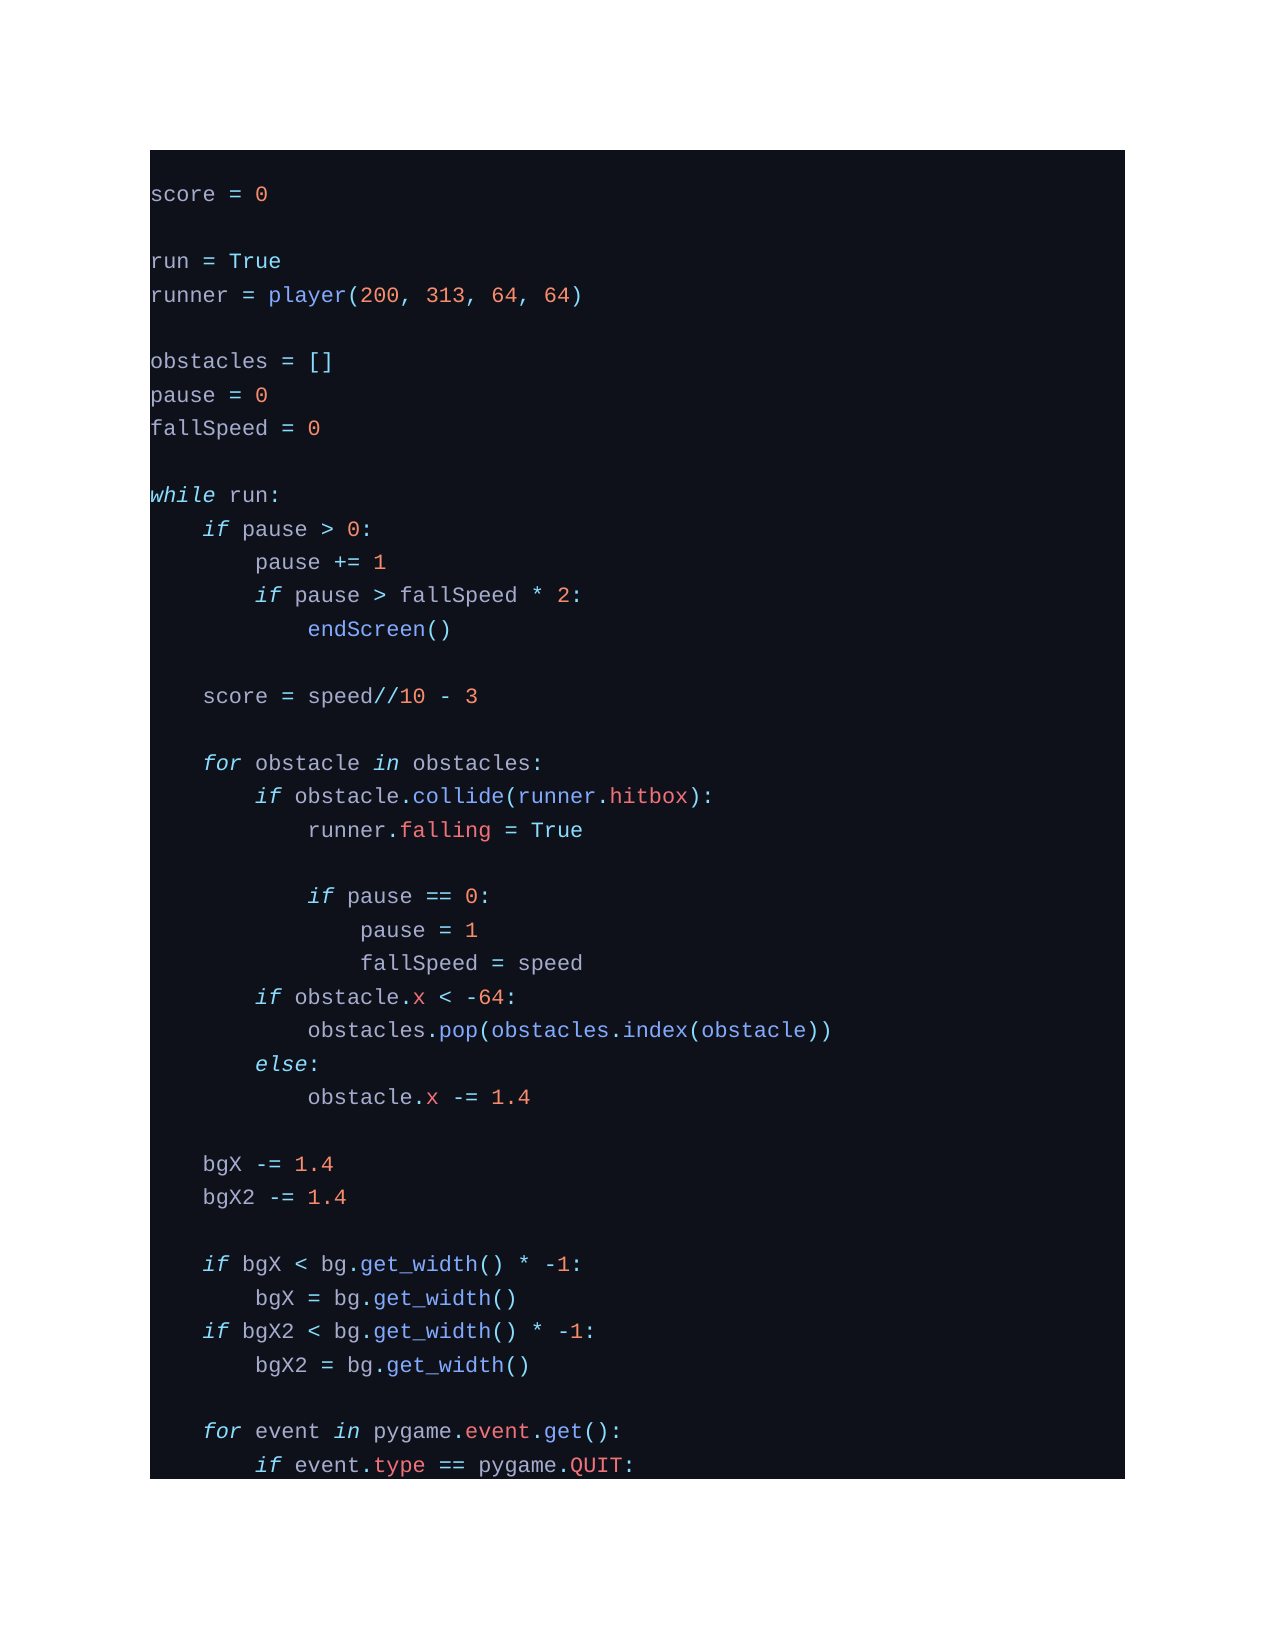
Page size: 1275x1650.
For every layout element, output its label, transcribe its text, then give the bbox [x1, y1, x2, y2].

text fallSpeed = 0 [150, 417, 1125, 442]
text if obstacle.x < -64: [150, 986, 1125, 1011]
text if bgX2 < bg.get_width() * -1: [150, 1320, 1125, 1345]
text run = True [150, 250, 1125, 275]
text obstacle.x -= 1.4 [150, 1086, 1125, 1111]
text for obstacle in obstacles: [150, 752, 1125, 777]
text if pause == 0: [150, 886, 1125, 910]
text bgX = bg.get_width() [150, 1287, 1125, 1312]
text if pause > 0: [150, 518, 1125, 543]
text bgX2 = bg.get_width() [150, 1354, 1125, 1378]
text pause = 0 [150, 384, 1125, 409]
text runner.falling = True [150, 819, 1125, 843]
text if obstacle.collide(runner.hitbox): [150, 785, 1125, 810]
text obstacles.pop(obstacles.index(obstacle)) [150, 1019, 1125, 1044]
text score = 0 [150, 183, 1125, 208]
text obstacles = [] [150, 351, 1125, 375]
text runner = player(200, 313, 64, 64) [150, 284, 1125, 308]
text if event.type == pygame.QUIT: [150, 1454, 1125, 1479]
text while run: [150, 484, 1125, 509]
text for event in pygame.event.get(): [150, 1421, 1125, 1445]
text if bgX < bg.get_width() * -1: [150, 1253, 1125, 1278]
text else: [150, 1053, 1125, 1078]
text bgX2 -= 1.4 [150, 1187, 1125, 1211]
text pause = 1 [150, 919, 1125, 944]
text endScreen() [150, 618, 1125, 643]
text pause += 1 [150, 551, 1125, 576]
text fallSpeed = speed [150, 952, 1125, 977]
text bgX -= 1.4 [150, 1153, 1125, 1178]
text score = speed//10 - 3 [150, 685, 1125, 710]
text if pause > fallSpeed * 2: [150, 585, 1125, 609]
